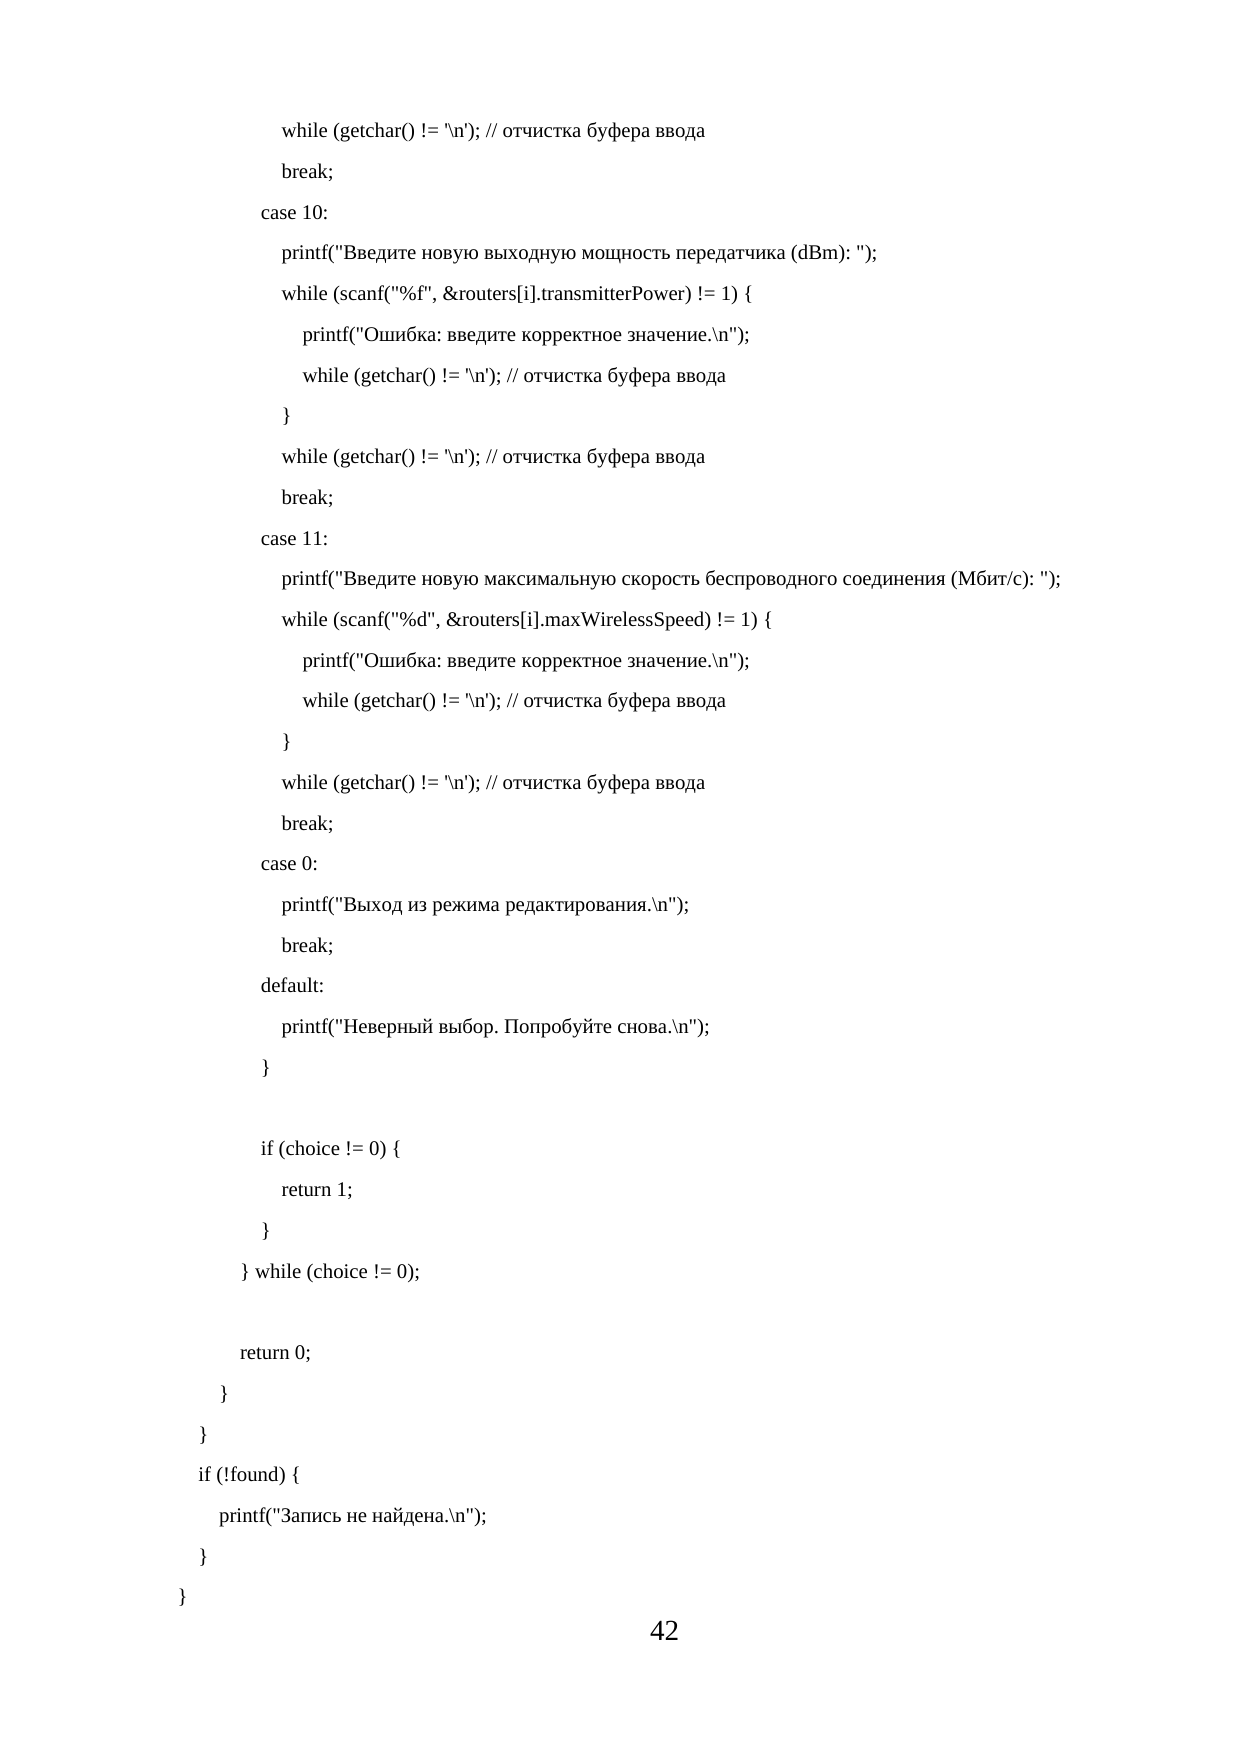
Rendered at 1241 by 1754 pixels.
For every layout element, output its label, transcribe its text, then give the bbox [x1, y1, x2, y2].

text } [177, 1544, 1152, 1568]
text } while (choice != 0); [177, 1258, 1152, 1283]
text case 10: [177, 199, 1152, 224]
text case 0: [177, 851, 1152, 875]
text if (!found) { [177, 1462, 1152, 1486]
text while (getchar() != '\n'); // отчистка буфера ввода [177, 444, 1152, 468]
text return 0; [177, 1340, 1152, 1364]
text printf("Введите новую максимальную скорость беспроводного соединения (Мбит/с): "); [177, 566, 1152, 590]
text } [177, 1584, 1152, 1608]
text while (getchar() != '\n'); // отчистка буфера ввода [177, 770, 1152, 794]
text break; [177, 485, 1152, 509]
text printf("Выход из режима редактирования.\n"); [177, 892, 1152, 916]
text break; [177, 159, 1152, 183]
text printf("Неверный выбор. Попробуйте снова.\n"); [177, 1014, 1152, 1038]
text printf("Ошибка: введите корректное значение.\n"); [177, 322, 1152, 346]
text } [177, 1421, 1152, 1446]
text printf("Ошибка: введите корректное значение.\n"); [177, 648, 1152, 672]
text } [177, 729, 1152, 753]
text break; [177, 933, 1152, 957]
text while (scanf("%d", &routers[i].maxWirelessSpeed) != 1) { [177, 607, 1152, 631]
text } [177, 403, 1152, 427]
text while (getchar() != '\n'); // отчистка буфера ввода [177, 118, 1152, 142]
text while (getchar() != '\n'); // отчистка буфера ввода [177, 688, 1152, 712]
text printf("Запись не найдена.\n"); [177, 1503, 1152, 1527]
text default: [177, 973, 1152, 997]
text return 1; [177, 1177, 1152, 1201]
text break; [177, 811, 1152, 834]
text if (choice != 0) { [177, 1136, 1152, 1160]
text while (scanf("%f", &routers[i].transmitterPower) != 1) { [177, 281, 1152, 305]
text } [177, 1218, 1152, 1242]
text } [177, 1055, 1152, 1079]
text while (getchar() != '\n'); // отчистка буфера ввода [177, 362, 1152, 387]
text } [177, 1381, 1152, 1405]
text printf("Введите новую выходную мощность передатчика (dBm): "); [177, 240, 1152, 264]
text case 11: [177, 525, 1152, 549]
